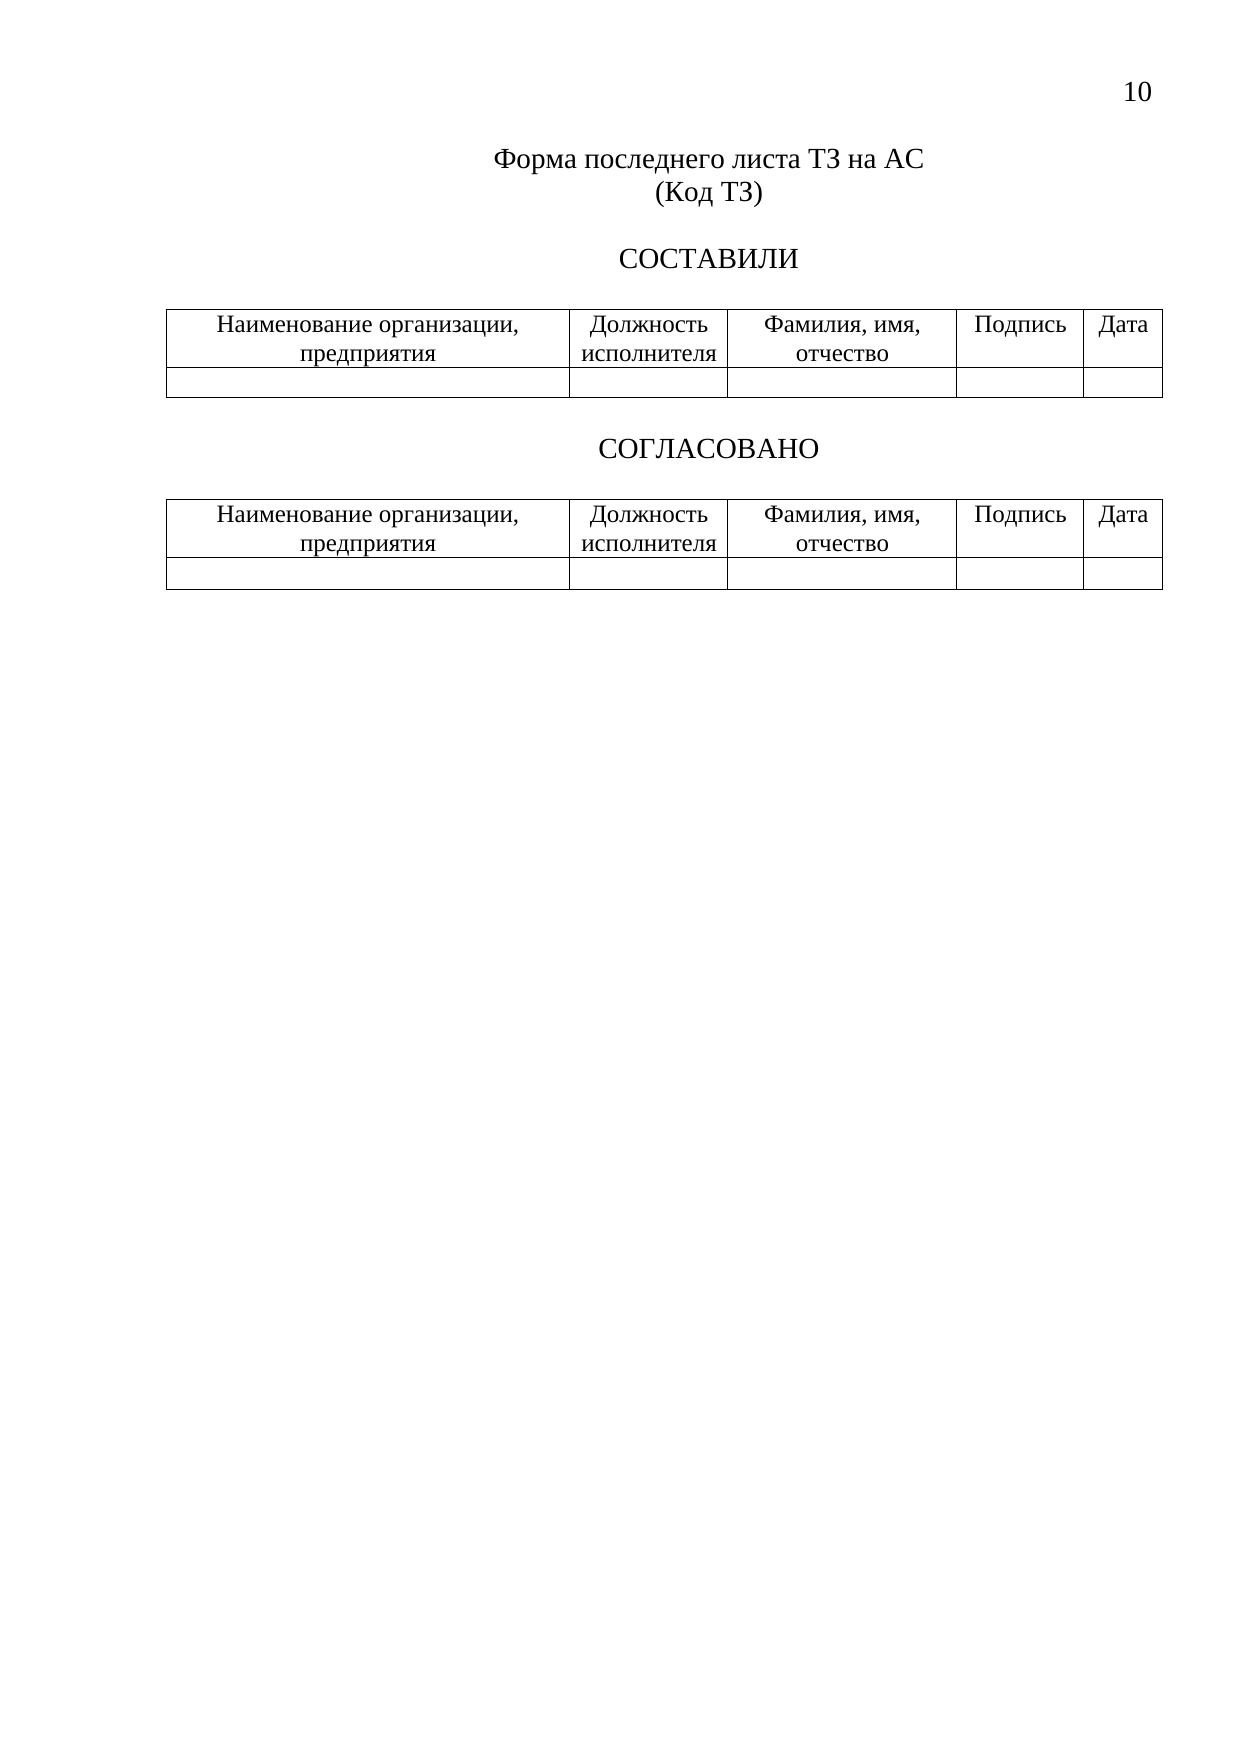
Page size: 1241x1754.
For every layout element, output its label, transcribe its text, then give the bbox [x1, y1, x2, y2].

text СОГЛАСОВАНО [177, 431, 1152, 465]
table_cell [570, 558, 727, 589]
table_header Подпись [957, 500, 1083, 557]
table_cell [1084, 368, 1162, 397]
table_cell [167, 368, 569, 397]
table_cell [167, 558, 569, 589]
table_header Должность исполнителя [570, 310, 727, 367]
text СОСТАВИЛИ [177, 241, 1152, 275]
table_header Должность исполнителя [570, 500, 727, 557]
table_cell [957, 368, 1083, 397]
text (Код ТЗ) [177, 174, 1152, 208]
table_cell [570, 368, 727, 397]
table_header Фамилия, имя, отчество [728, 500, 956, 557]
table_cell [728, 368, 956, 397]
table_header Подпись [957, 310, 1083, 367]
text Форма последнего листа ТЗ на АС [177, 141, 1152, 174]
table_header Дата [1084, 500, 1162, 557]
table_header Наименование организации, предприятия [167, 500, 569, 557]
table_header Фамилия, имя, отчество [728, 310, 956, 367]
table_header Наименование организации, предприятия [167, 310, 569, 367]
table_header Дата [1084, 310, 1162, 367]
table_cell [728, 558, 956, 589]
table_cell [1084, 558, 1162, 589]
table_cell [957, 558, 1083, 589]
